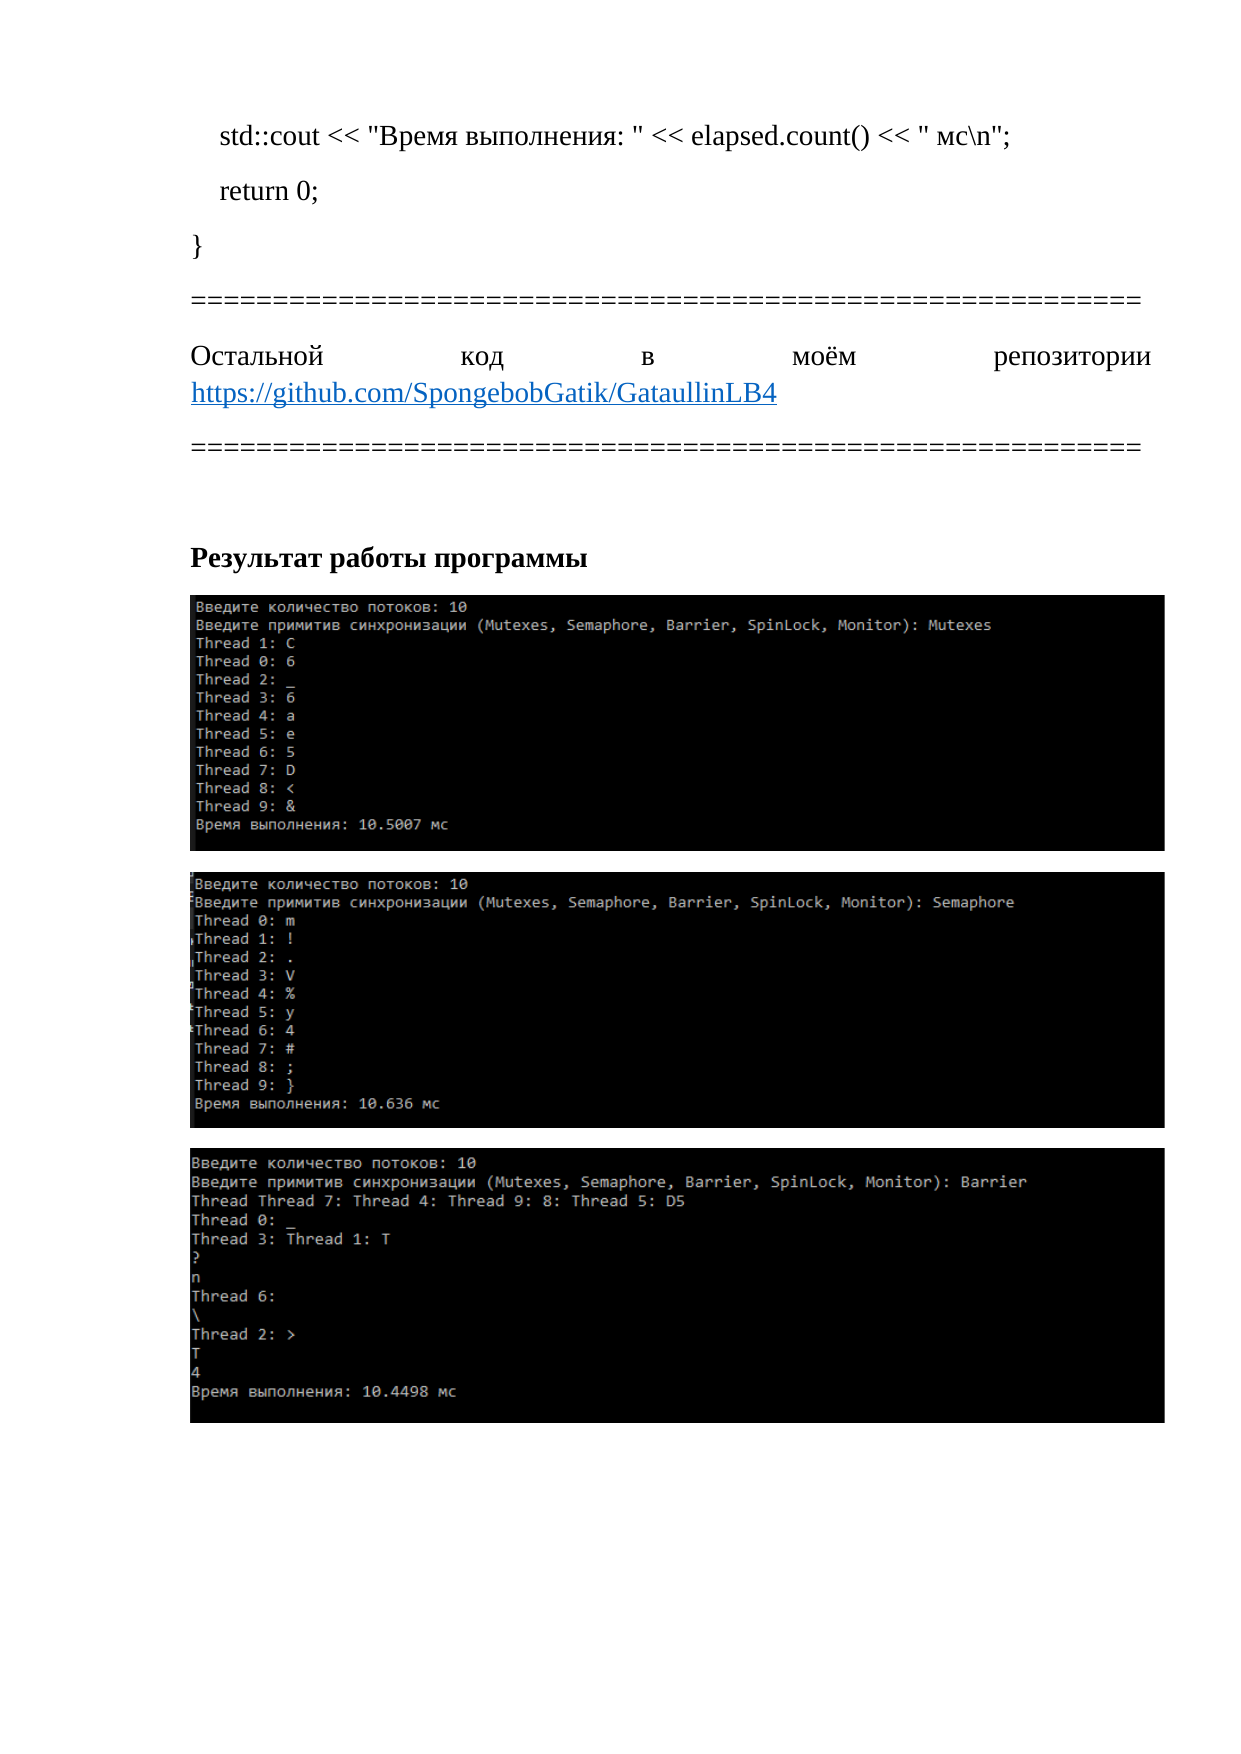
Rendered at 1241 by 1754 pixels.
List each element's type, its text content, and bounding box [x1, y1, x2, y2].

picture [190, 1148, 1165, 1423]
text Результат работы программы [190, 540, 1152, 573]
picture [190, 872, 1165, 1128]
text std::cout << "Время выполнения: " << elapsed.count() << " мс\n"; [190, 118, 1152, 152]
text Остальной код в моём репозитории https://github.com/SpongebobGatik/GataullinLB4 [190, 338, 1152, 408]
text ========================================================== [190, 283, 1152, 317]
text return 0; [190, 173, 1152, 207]
text } [190, 228, 1152, 262]
picture [190, 595, 1165, 851]
text ========================================================== [190, 430, 1152, 463]
